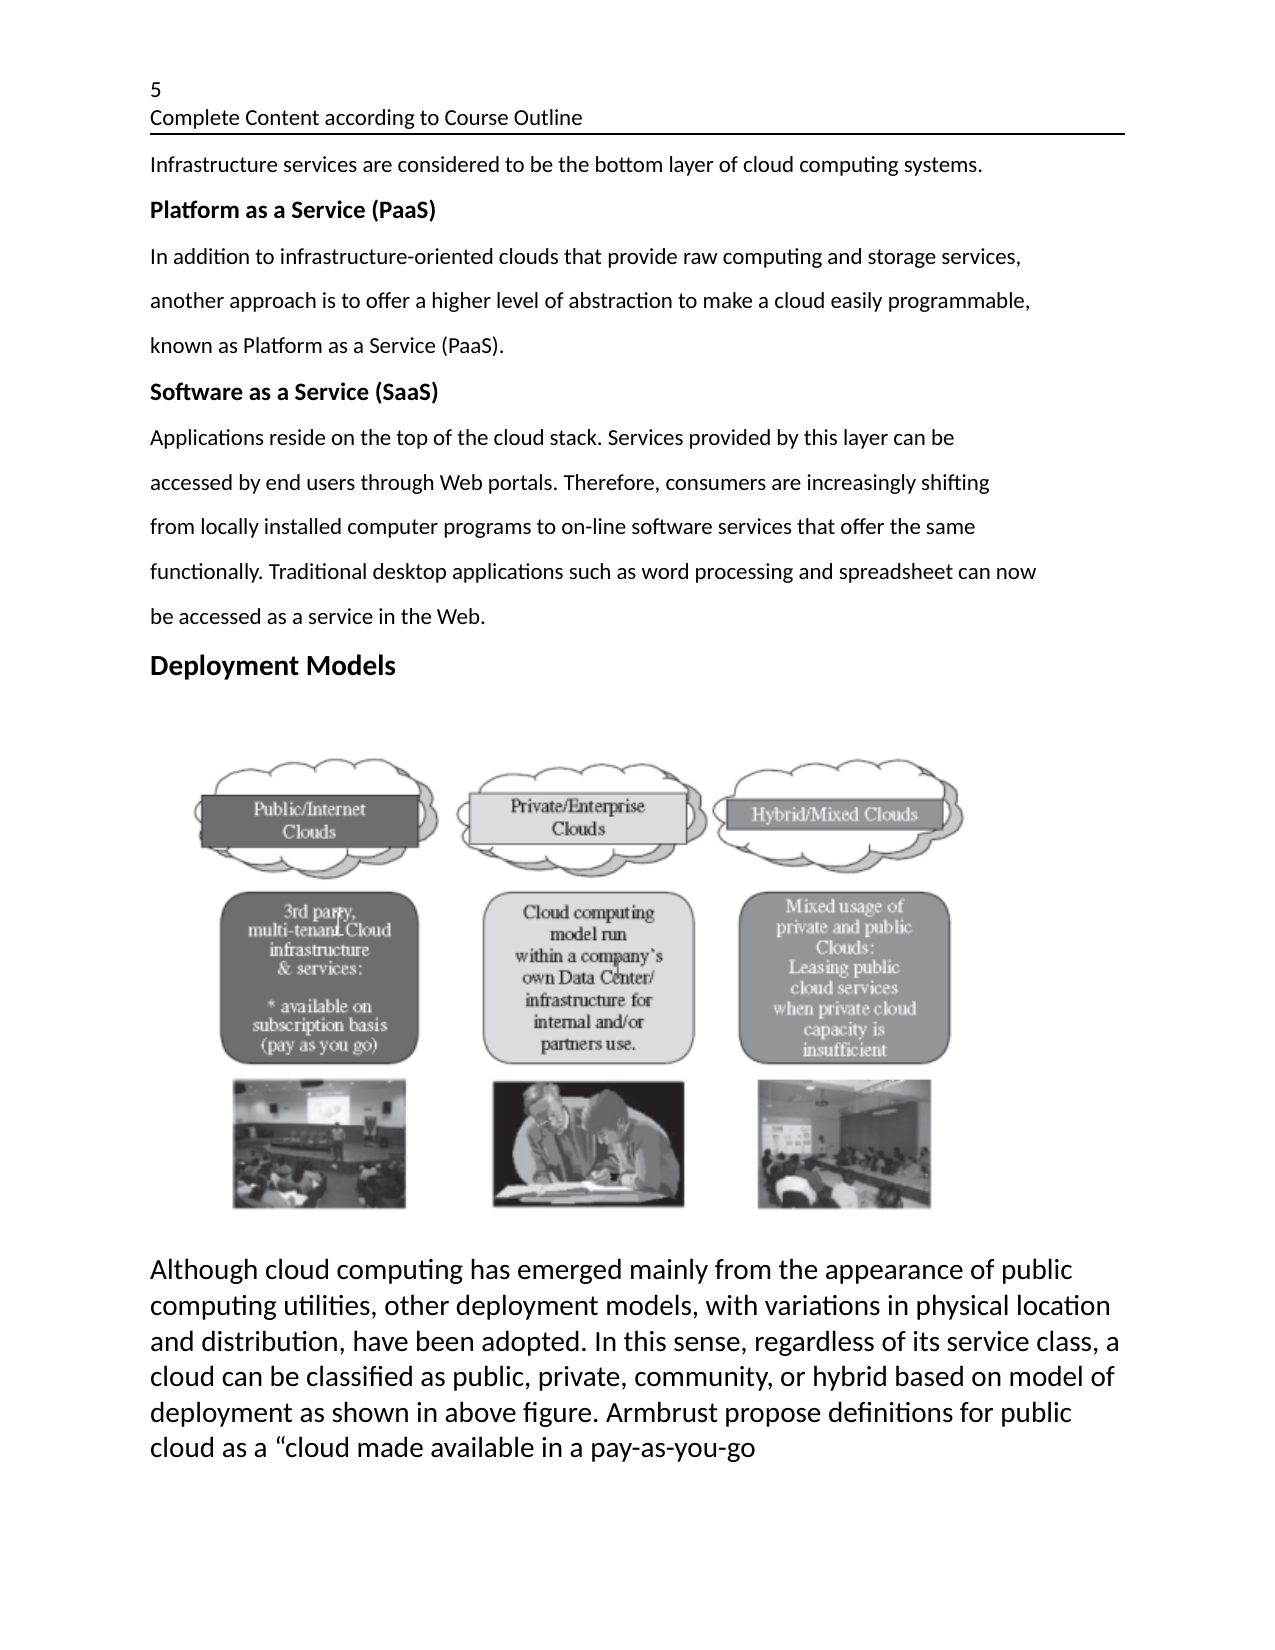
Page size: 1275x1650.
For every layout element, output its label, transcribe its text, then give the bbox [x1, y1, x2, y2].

picture [150, 698, 1005, 1235]
text Although cloud computing has emerged mainly from the appearance of public computing utilities, other deployment models, with variations in physical location and distribution, have been adopted. In this sense, regardless of its service class, a cloud can be classified as public, private, community, or hybrid based on model of deployment as shown in above figure. Armbrust propose definitions for public cloud as a “cloud made available in a pay-as-you-go [150, 1251, 1125, 1465]
text Software as a Service (SaaS) [150, 376, 1125, 406]
text Deployment Models [150, 647, 1125, 682]
text Platform as a Service (PaaS) [150, 195, 1125, 225]
text from locally installed computer programs to on-line software services that offer the same [150, 512, 1125, 541]
text Applications reside on the top of the cloud stack. Services provided by this layer can be [150, 423, 1125, 451]
text known as Platform as a Service (PaaS). [150, 331, 1125, 359]
text Infrastructure services are considered to be the bottom layer of cloud computing systems. [150, 150, 1125, 178]
text In addition to infrastructure-oriented clouds that provide raw computing and storage services, [150, 242, 1125, 270]
text accessed by end users through Web portals. Therefore, consumers are increasingly shifting [150, 468, 1125, 496]
text be accessed as a service in the Web. [150, 602, 1125, 630]
text functionally. Traditional desktop applications such as word processing and spreadsheet can now [150, 557, 1125, 585]
text another approach is to offer a higher level of abstraction to make a cloud easily programmable, [150, 287, 1125, 314]
